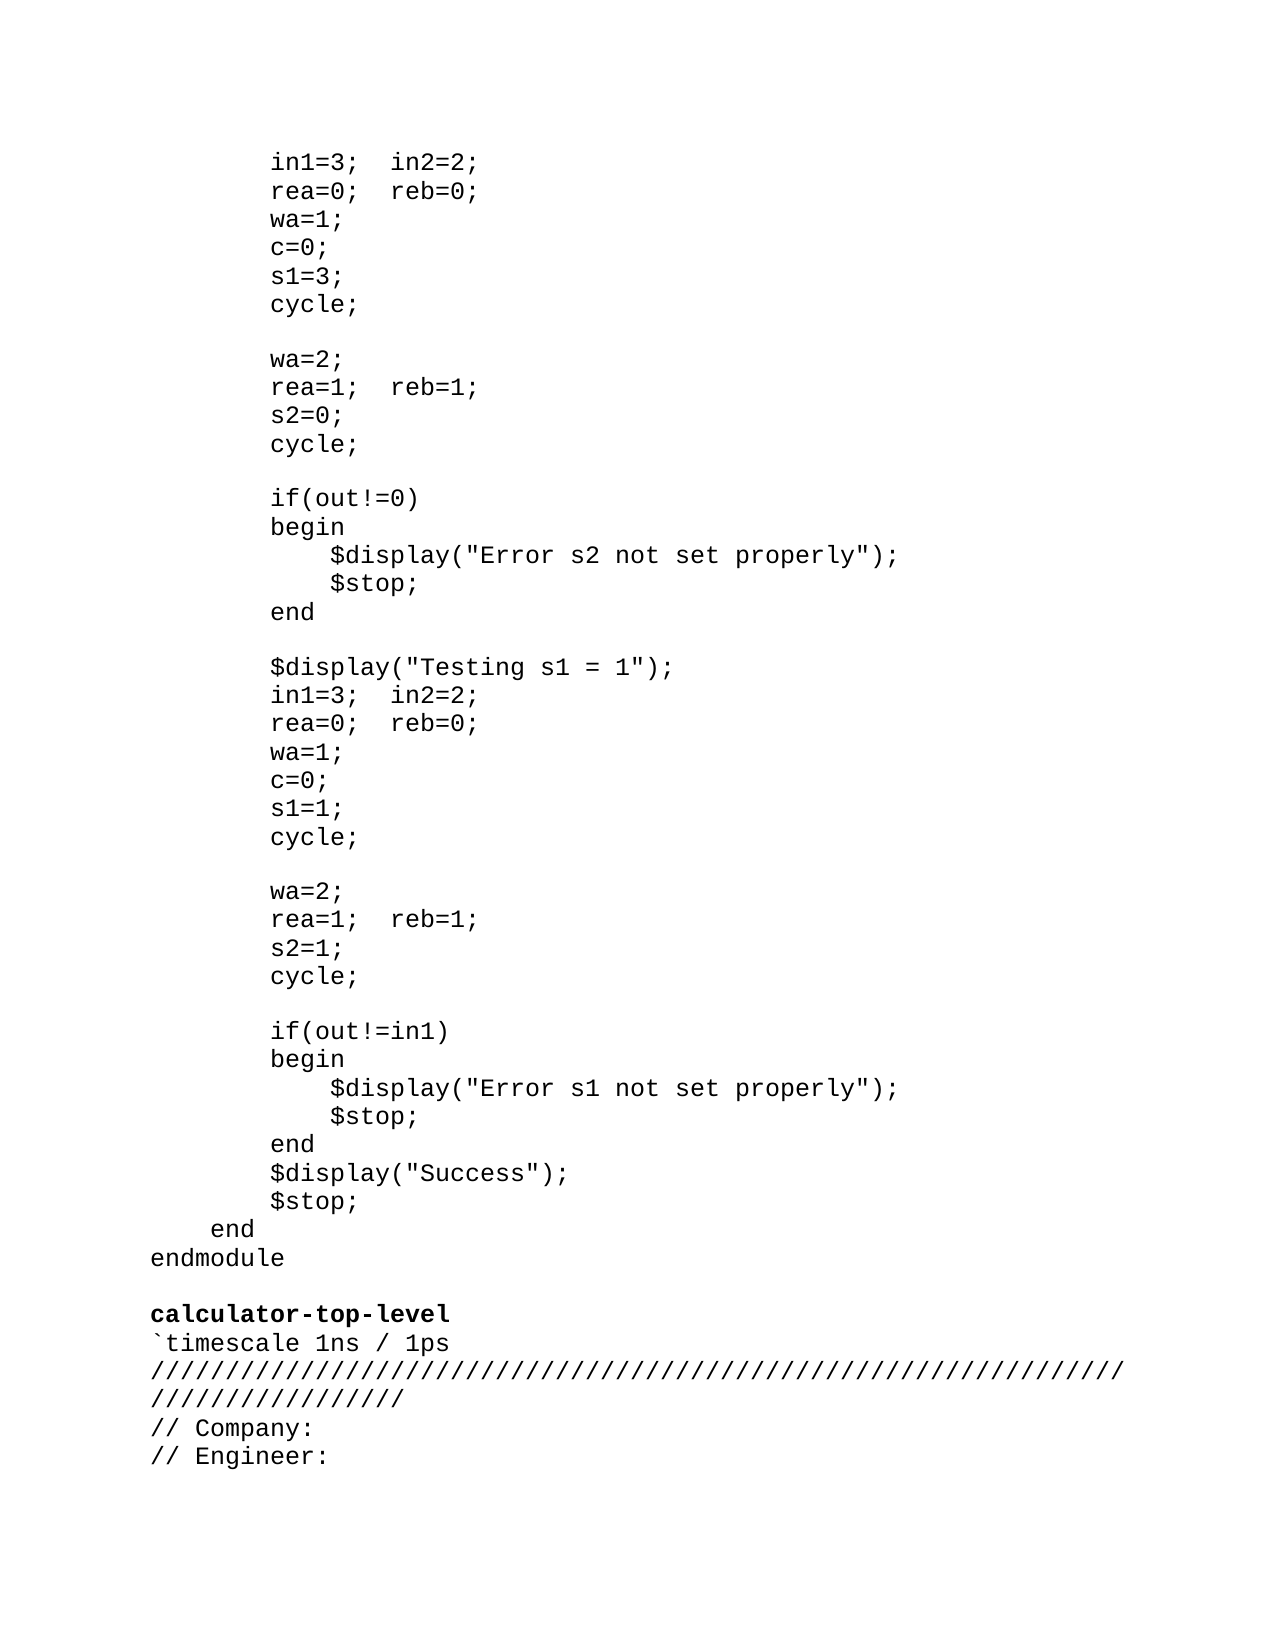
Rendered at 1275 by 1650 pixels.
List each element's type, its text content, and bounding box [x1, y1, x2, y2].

text $stop; [150, 1188, 1125, 1217]
text if(out!=in1) [150, 1018, 1125, 1047]
text rea=0; reb=0; [150, 178, 1125, 207]
text // Company: [150, 1415, 1125, 1443]
text end [150, 1132, 1125, 1160]
text s2=1; [150, 935, 1125, 964]
text rea=1; reb=1; [150, 375, 1125, 403]
text s2=0; [150, 403, 1125, 431]
text end [150, 599, 1125, 628]
text begin [150, 514, 1125, 543]
text endmodule [150, 1245, 1125, 1273]
text // Engineer: [150, 1443, 1125, 1472]
text cycle; [150, 431, 1125, 460]
text calculator-top-level [150, 1302, 1125, 1330]
text ////////////////////////////////////////////////////////////////////////////////// [150, 1358, 1125, 1415]
text rea=1; reb=1; [150, 907, 1125, 935]
text $display("Testing s1 = 1"); [150, 654, 1125, 682]
text $display("Success"); [150, 1160, 1125, 1188]
text wa=1; [150, 207, 1125, 235]
text begin [150, 1047, 1125, 1075]
text c=0; [150, 767, 1125, 796]
text $stop; [150, 571, 1125, 599]
text s1=3; [150, 263, 1125, 292]
text s1=1; [150, 796, 1125, 824]
text in1=3; in2=2; [150, 150, 1125, 178]
text cycle; [150, 292, 1125, 320]
text cycle; [150, 824, 1125, 852]
text wa=1; [150, 739, 1125, 767]
text in1=3; in2=2; [150, 682, 1125, 711]
text $display("Error s1 not set properly"); [150, 1075, 1125, 1103]
text rea=0; reb=0; [150, 711, 1125, 739]
text end [150, 1217, 1125, 1245]
text cycle; [150, 964, 1125, 992]
text $stop; [150, 1103, 1125, 1132]
text c=0; [150, 235, 1125, 263]
text `timescale 1ns / 1ps [150, 1330, 1125, 1358]
text wa=2; [150, 879, 1125, 907]
text wa=2; [150, 346, 1125, 375]
text $display("Error s2 not set properly"); [150, 543, 1125, 571]
text if(out!=0) [150, 486, 1125, 514]
